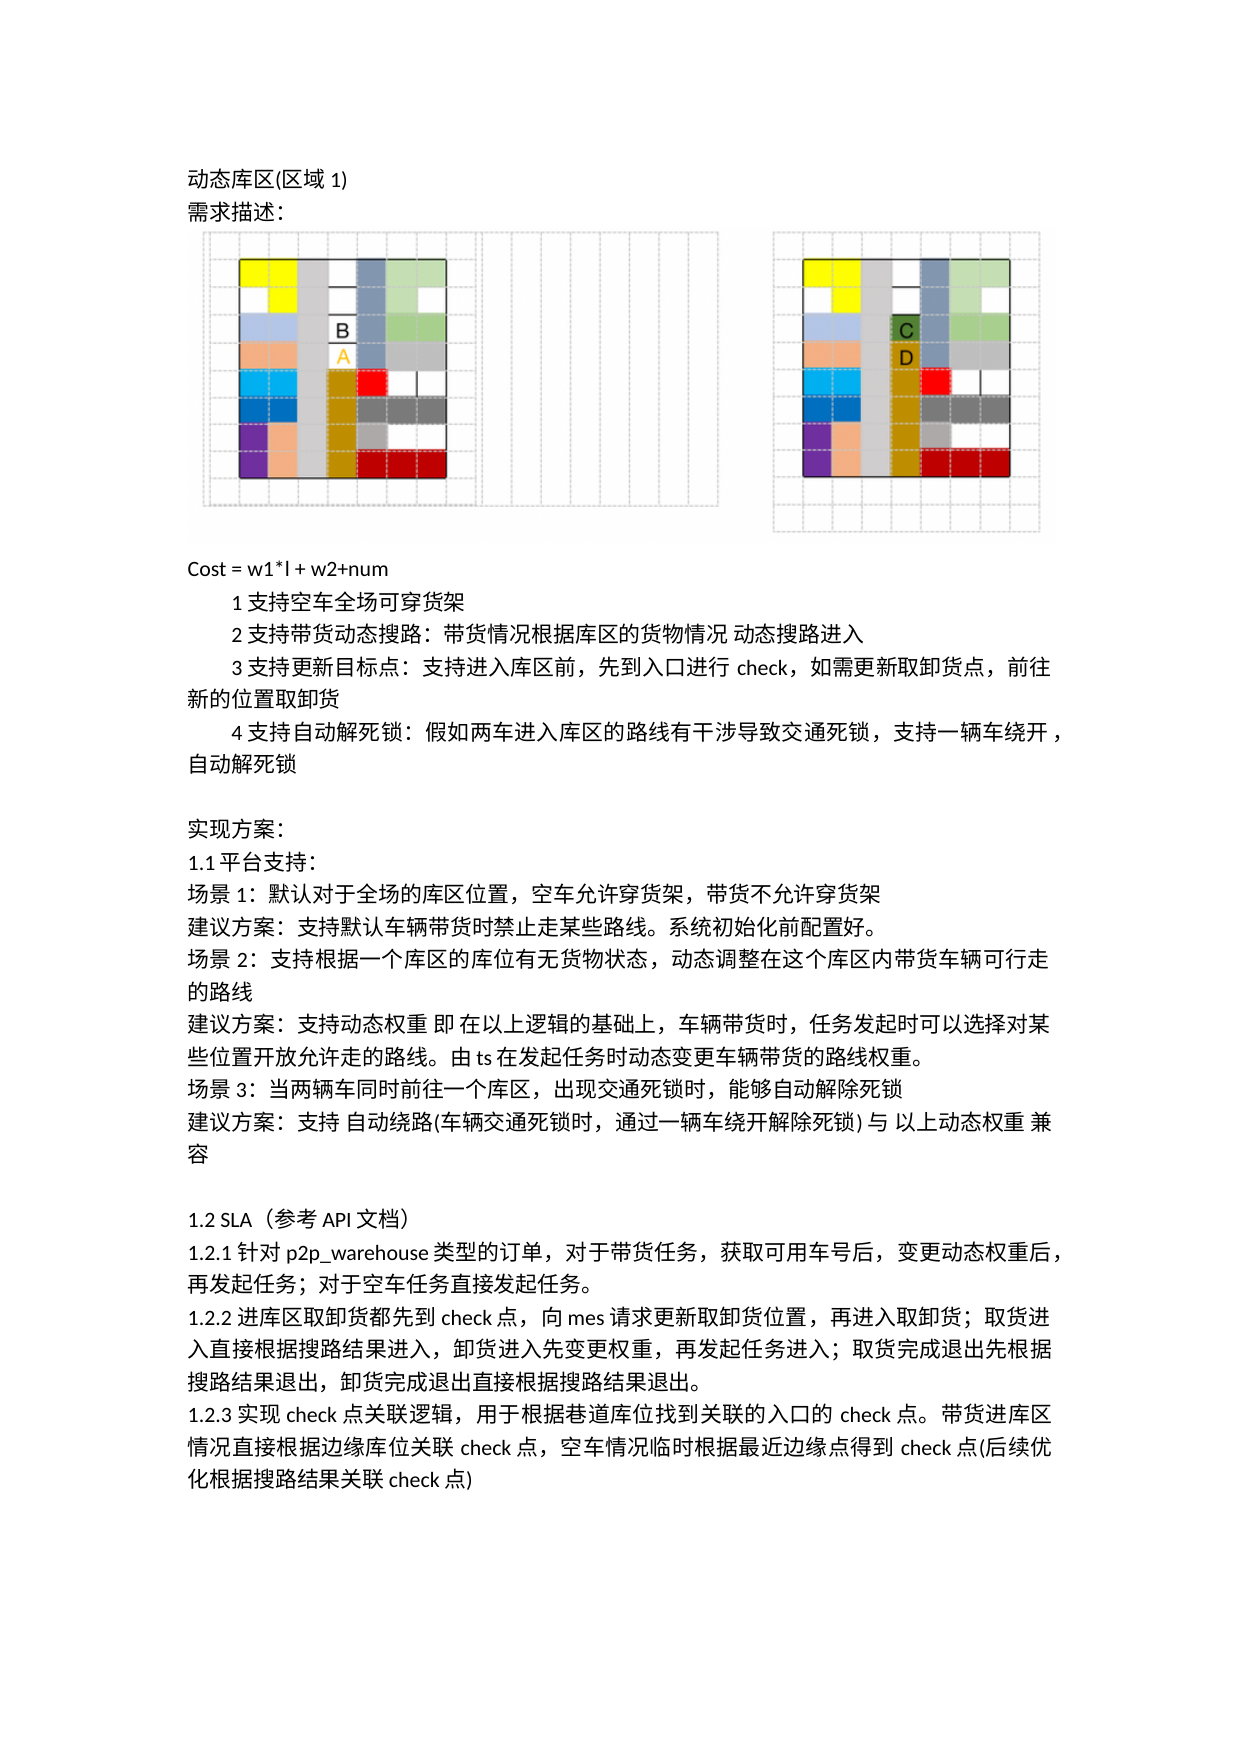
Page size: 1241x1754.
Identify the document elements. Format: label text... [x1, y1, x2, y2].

text 1.2.2 进库区取卸货都先到check点，向mes请求更新取卸货位置，再进入取卸货；取货进入直接根据搜路结果进入，卸货进入先变更权重，再发起任务进入；取货完成退出先根据搜路结果退出，卸货完成退出直接根据搜路结果退出。 [187, 1299, 1053, 1397]
text 3支持更新目标点：支持进入库区前，先到入口进行check，如需更新取卸货点，前往新的位置取卸货 [187, 649, 1053, 714]
text 建议方案：支持 自动绕路(车辆交通死锁时，通过一辆车绕开解除死锁) 与 以上动态权重 兼容 [187, 1104, 1053, 1169]
text 需求描述： [187, 194, 1053, 227]
text 动态库区(区域1) [187, 162, 1053, 194]
text 建议方案：支持默认车辆带货时禁止走某些路线。系统初始化前配置好。 [187, 909, 1053, 942]
text 1.1平台支持： [187, 844, 1053, 877]
text 场景1：默认对于全场的库区位置，空车允许穿货架，带货不允许穿货架 [187, 877, 1053, 909]
text 建议方案：支持动态权重 即 在以上逻辑的基础上，车辆带货时，任务发起时可以选择对某些位置开放允许走的路线。由ts在发起任务时动态变更车辆带货的路线权重。 [187, 1007, 1053, 1072]
text 1支持空车全场可穿货架 [187, 584, 1053, 617]
text 场景3：当两辆车同时前往一个库区，出现交通死锁时，能够自动解除死锁 [187, 1072, 1053, 1104]
text 1.2.1 针对p2p_warehouse类型的订单，对于带货任务，获取可用车号后，变更动态权重后，再发起任务；对于空车任务直接发起任务。 [187, 1234, 1053, 1299]
text 1.2 SLA（参考API文档） [187, 1202, 1053, 1234]
text 实现方案： [187, 812, 1053, 844]
text 场景2：支持根据一个库区的库位有无货物状态，动态调整在这个库区内带货车辆可行走的路线 [187, 942, 1053, 1007]
picture [187, 227, 1058, 544]
text 2支持带货动态搜路：带货情况根据库区的货物情况 动态搜路进入 [187, 617, 1053, 649]
text Cost = w1*l + w2+num [187, 552, 1053, 584]
text 1.2.3实现check点关联逻辑，用于根据巷道库位找到关联的入口的check点。带货进库区情况直接根据边缘库位关联check点，空车情况临时根据最近边缘点得到check点(后续优化根据搜路结果关联check点) [187, 1397, 1053, 1494]
text 4支持自动解死锁：假如两车进入库区的路线有干涉导致交通死锁，支持一辆车绕开，自动解死锁 [187, 714, 1053, 779]
